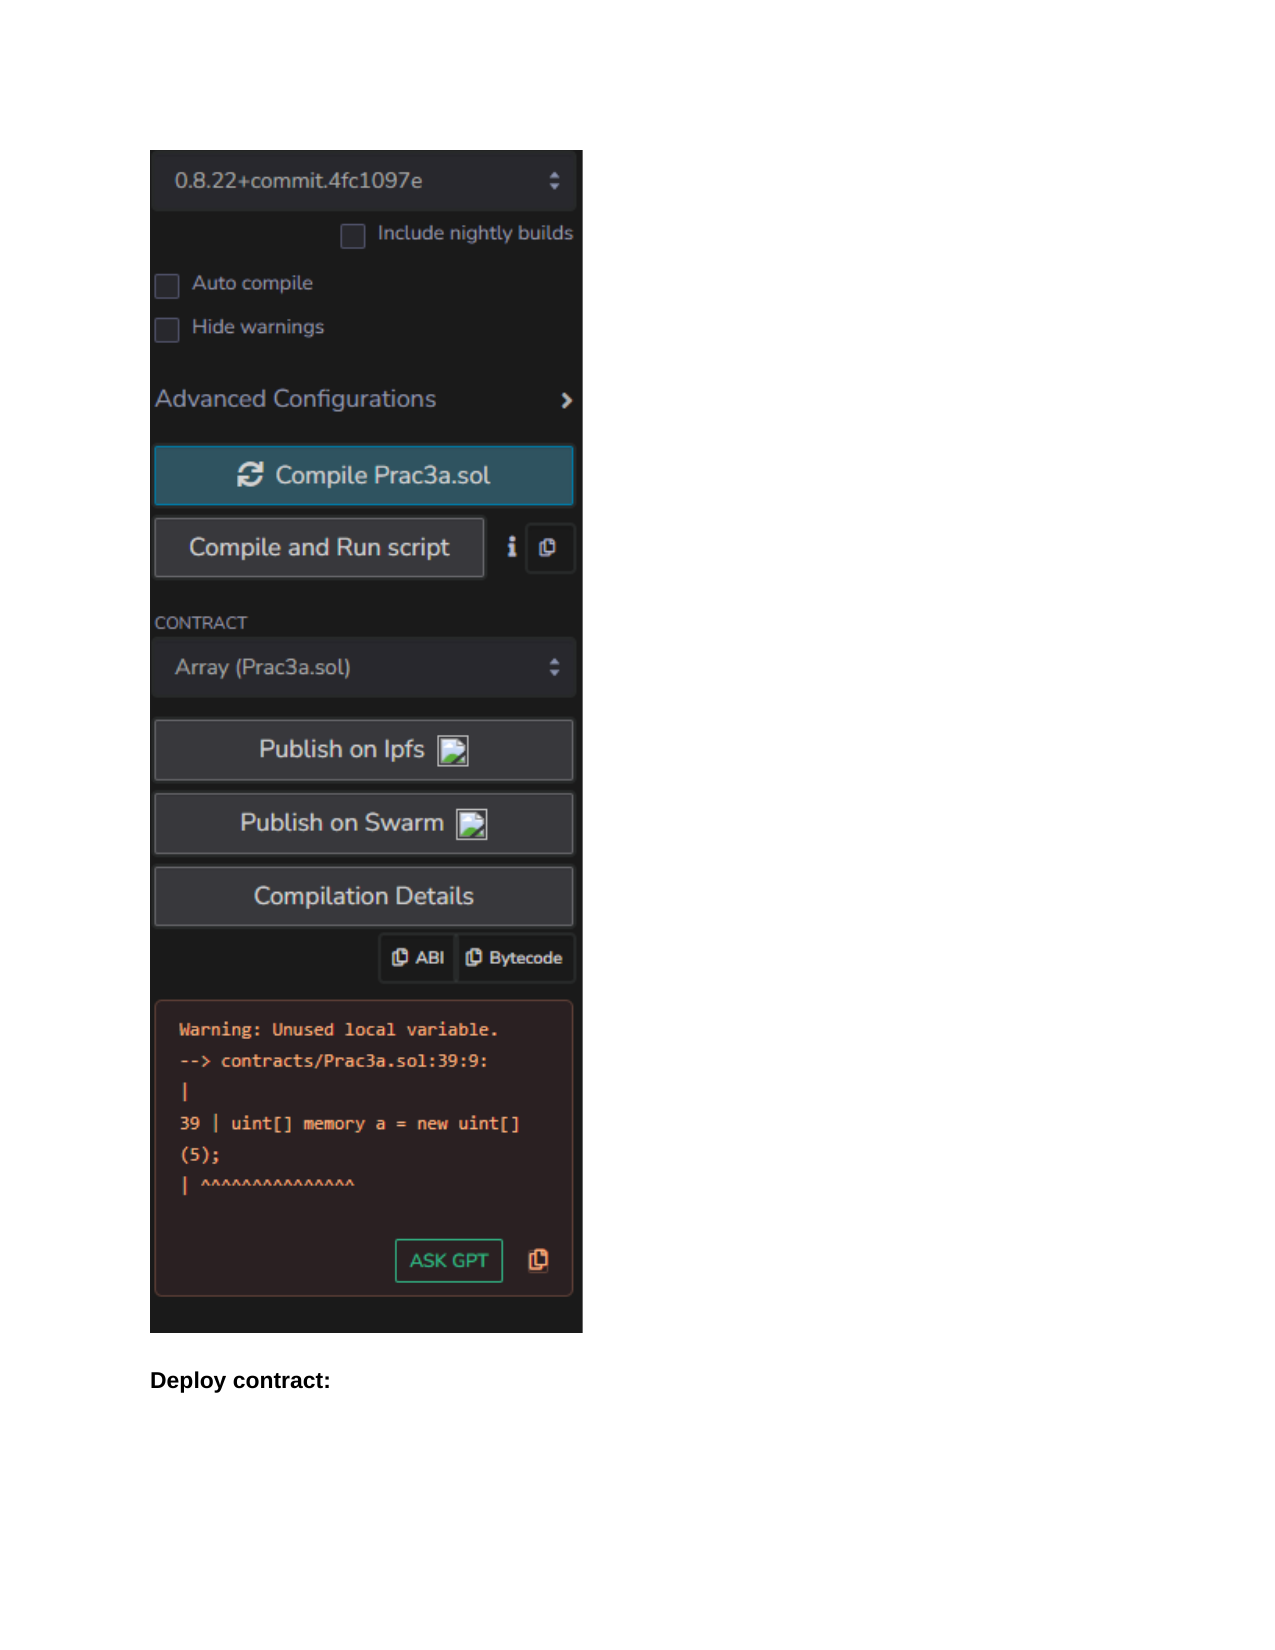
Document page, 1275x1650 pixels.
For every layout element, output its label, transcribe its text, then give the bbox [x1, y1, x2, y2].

picture [150, 150, 583, 1333]
text Deploy contract: [150, 1367, 1125, 1393]
